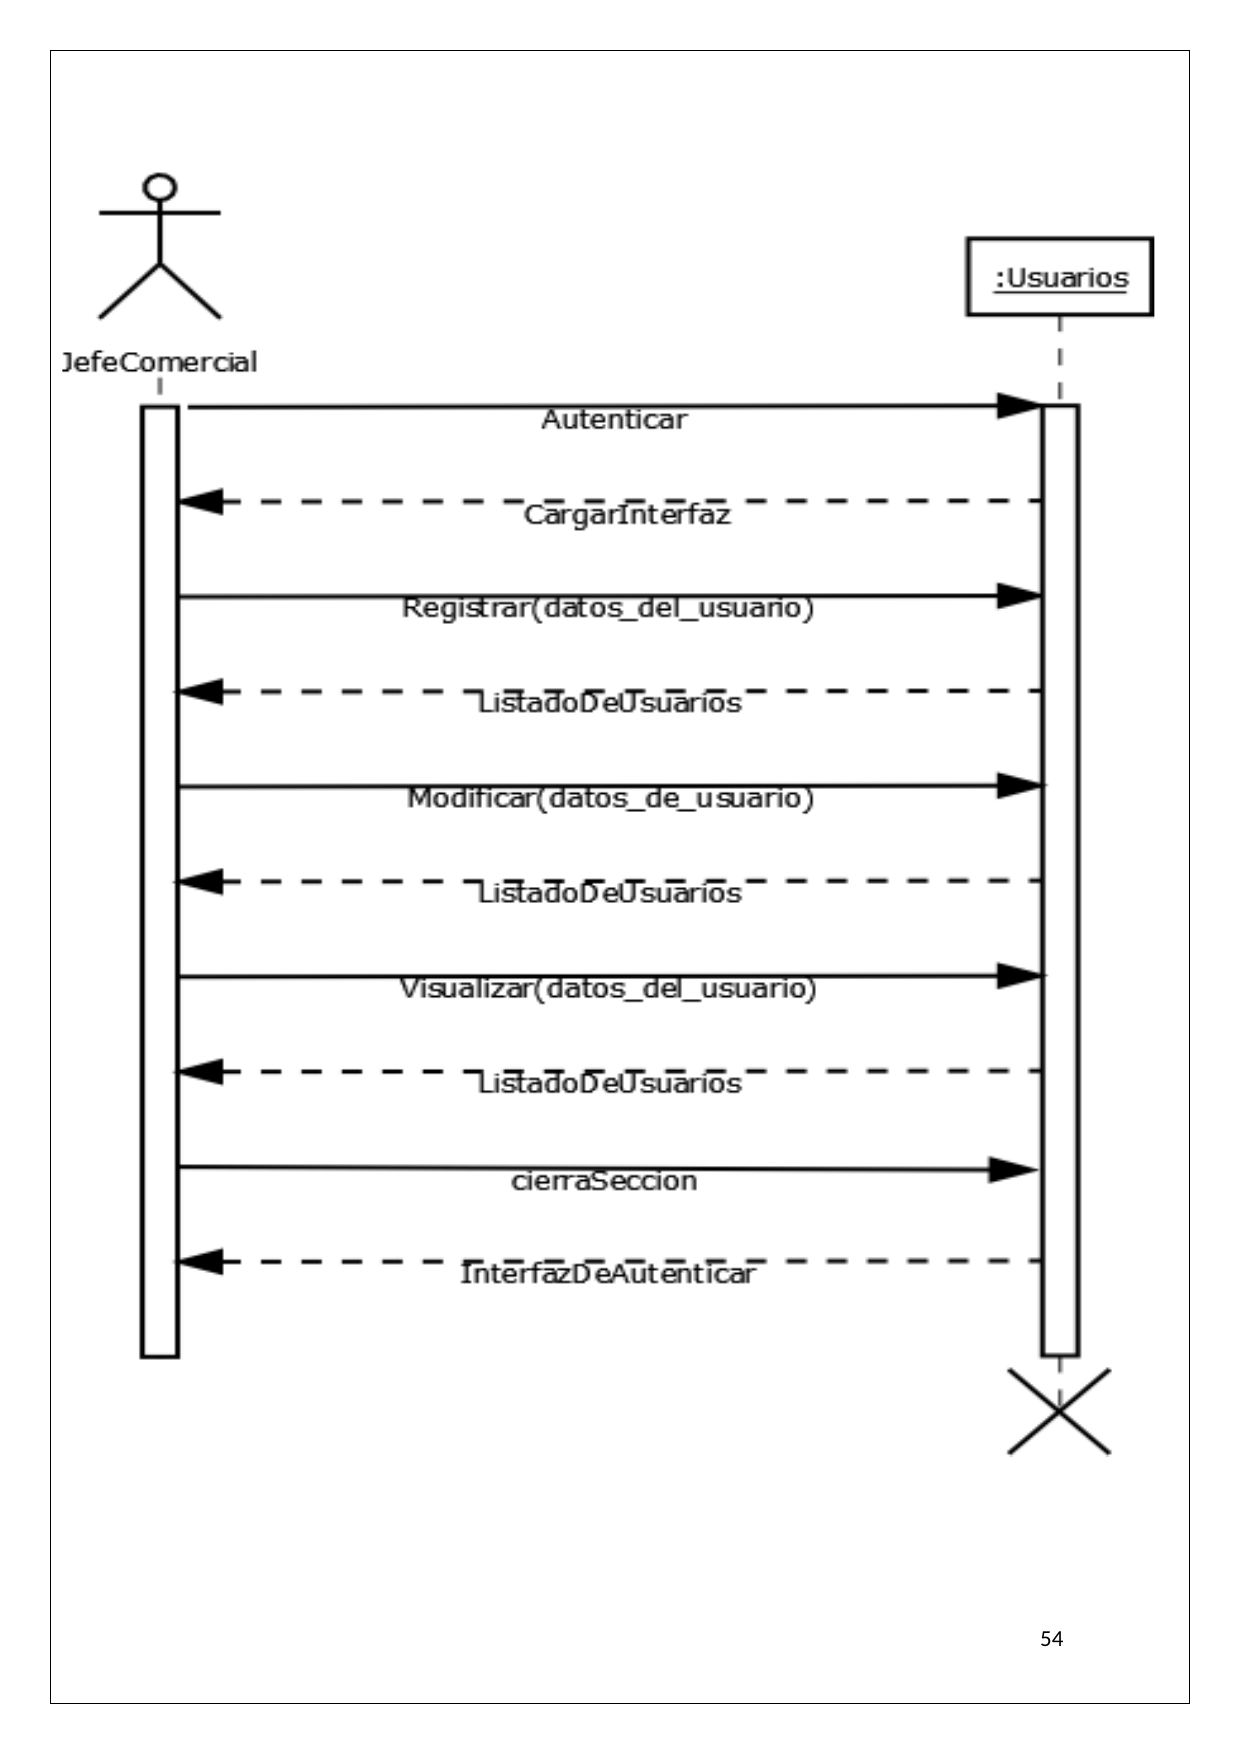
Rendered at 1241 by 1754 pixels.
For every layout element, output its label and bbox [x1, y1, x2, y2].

picture [62, 148, 1155, 1457]
